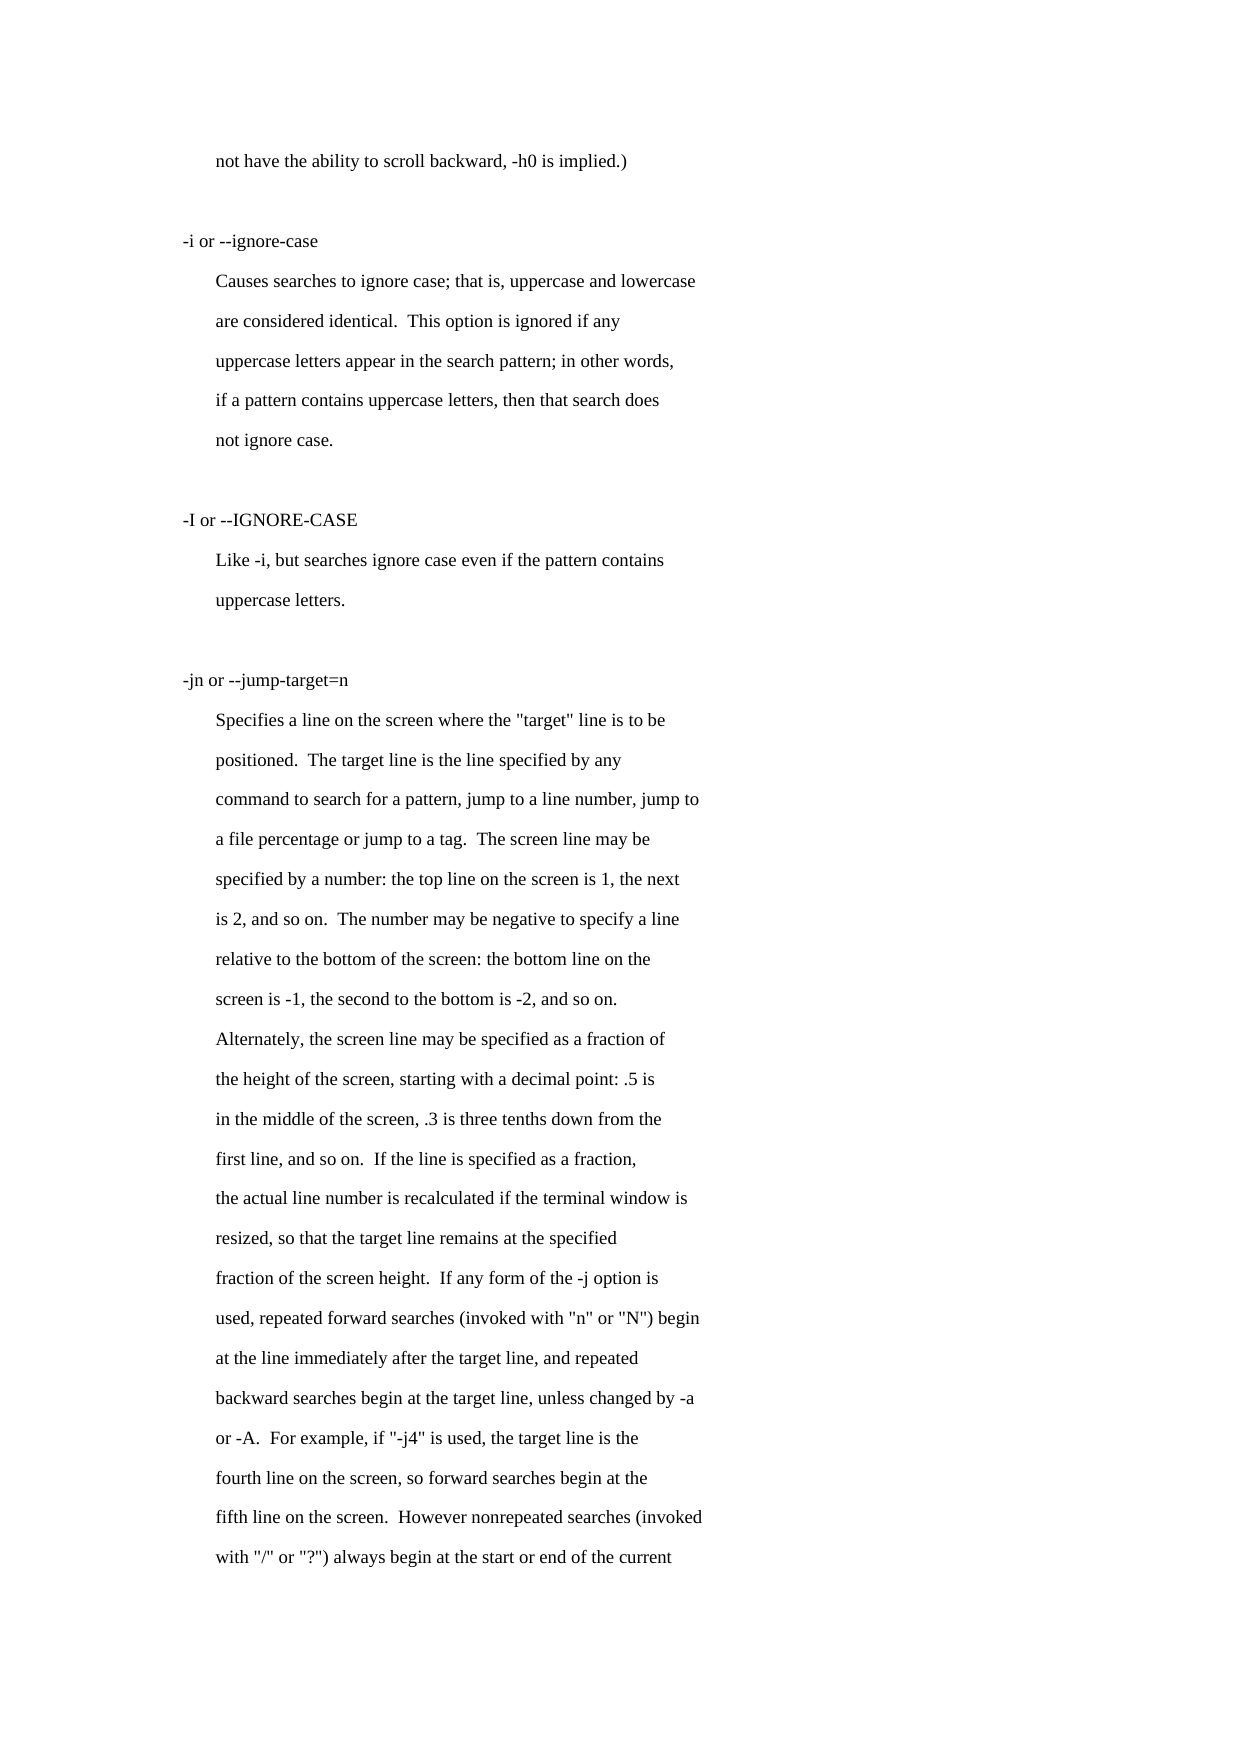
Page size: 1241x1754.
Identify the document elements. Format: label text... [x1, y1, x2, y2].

text not ignore case. [150, 429, 1090, 451]
text with "/" or "?") always begin at the start or end of the current [150, 1546, 1090, 1568]
text -I or --IGNORE-CASE [150, 509, 1090, 531]
text -jn or --jump-target=n [150, 669, 1090, 690]
text used, repeated forward searches (invoked with "n" or "N") begin [150, 1307, 1090, 1328]
text is 2, and so on. The number may be negative to specify a line [150, 908, 1090, 929]
text are considered identical. This option is ignored if any [150, 309, 1090, 331]
text first line, and so on. If the line is specified as a fraction, [150, 1147, 1090, 1169]
text Alternately, the screen line may be specified as a fraction of [150, 1028, 1090, 1049]
text command to search for a pattern, jump to a line number, jump to [150, 788, 1090, 810]
text Causes searches to ignore case; that is, uppercase and lowercase [150, 270, 1090, 291]
text uppercase letters appear in the search pattern; in other words, [150, 349, 1090, 371]
text if a pattern contains uppercase letters, then that search does [150, 389, 1090, 411]
text fraction of the screen height. If any form of the -j option is [150, 1267, 1090, 1289]
text the actual line number is recalculated if the terminal window is [150, 1187, 1090, 1209]
text fourth line on the screen, so forward searches begin at the [150, 1467, 1090, 1488]
text resized, so that the target line remains at the specified [150, 1227, 1090, 1249]
text in the middle of the screen, .3 is three tenths down from the [150, 1107, 1090, 1129]
text at the line immediately after the target line, and repeated [150, 1347, 1090, 1368]
text not have the ability to scroll backward, -h0 is implied.) [150, 150, 1090, 172]
text Specifies a line on the screen where the "target" line is to be [150, 708, 1090, 730]
text positioned. The target line is the line specified by any [150, 748, 1090, 770]
text or -A. For example, if "-j4" is used, the target line is the [150, 1427, 1090, 1448]
text a file percentage or jump to a tag. The screen line may be [150, 828, 1090, 850]
text relative to the bottom of the screen: the bottom line on the [150, 948, 1090, 969]
text uppercase letters. [150, 589, 1090, 610]
text -i or --ignore-case [150, 230, 1090, 251]
text screen is -1, the second to the bottom is -2, and so on. [150, 988, 1090, 1009]
text backward searches begin at the target line, unless changed by -a [150, 1387, 1090, 1408]
text the height of the screen, starting with a decimal point: .5 is [150, 1068, 1090, 1089]
text Like -i, but searches ignore case even if the pattern contains [150, 549, 1090, 571]
text fifth line on the screen. However nonrepeated searches (invoked [150, 1506, 1090, 1528]
text specified by a number: the top line on the screen is 1, the next [150, 868, 1090, 890]
